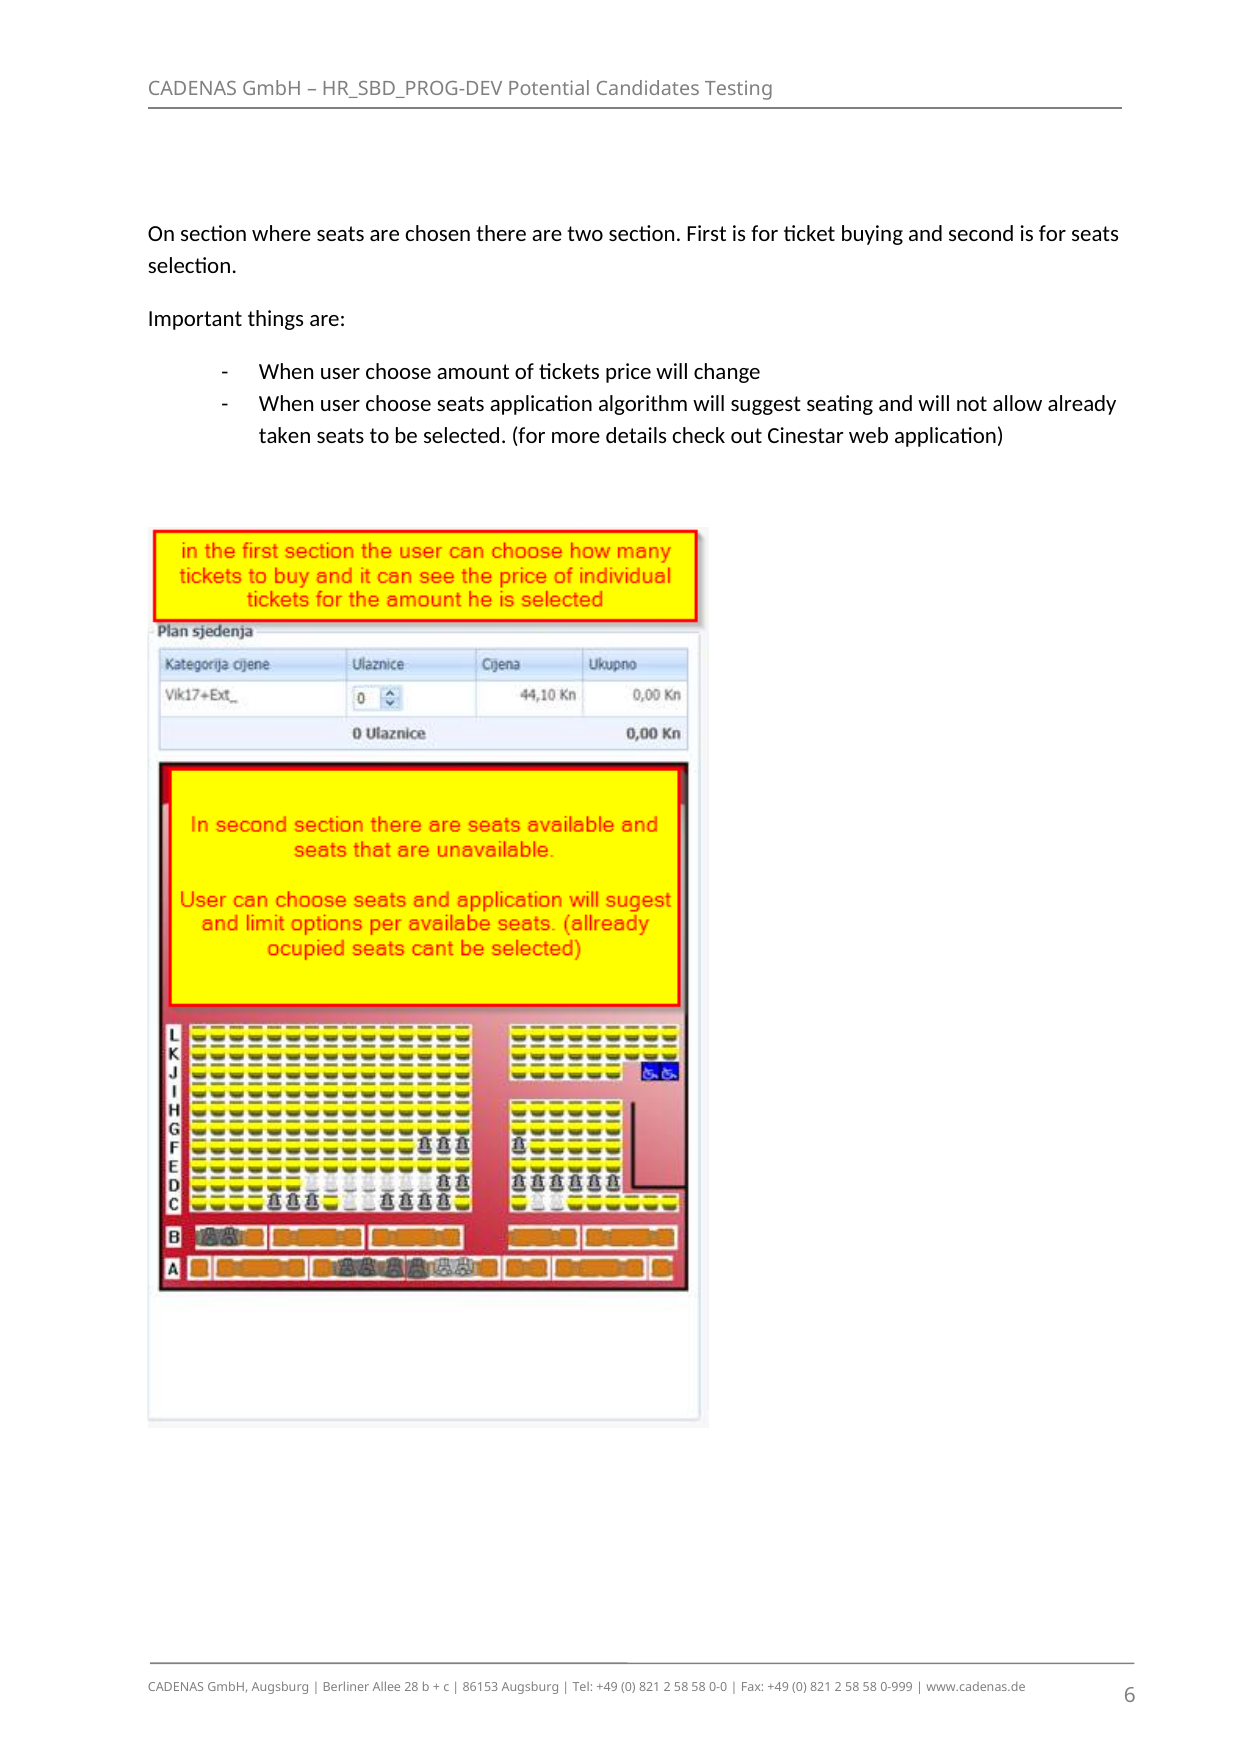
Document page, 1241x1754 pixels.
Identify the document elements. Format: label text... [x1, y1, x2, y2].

list When user choose seats application algorithm will suggest seating and will not allow already taken seats to be selected. (for more details check out Cinestar web application) [221, 389, 1122, 449]
text Important things are: [148, 304, 1122, 332]
list When user choose amount of tickets price will change [221, 357, 1122, 385]
text On section where seats are chosen there are two section. First is for ticket buying and second is for seats selection. [148, 219, 1122, 279]
picture [147, 527, 709, 1428]
